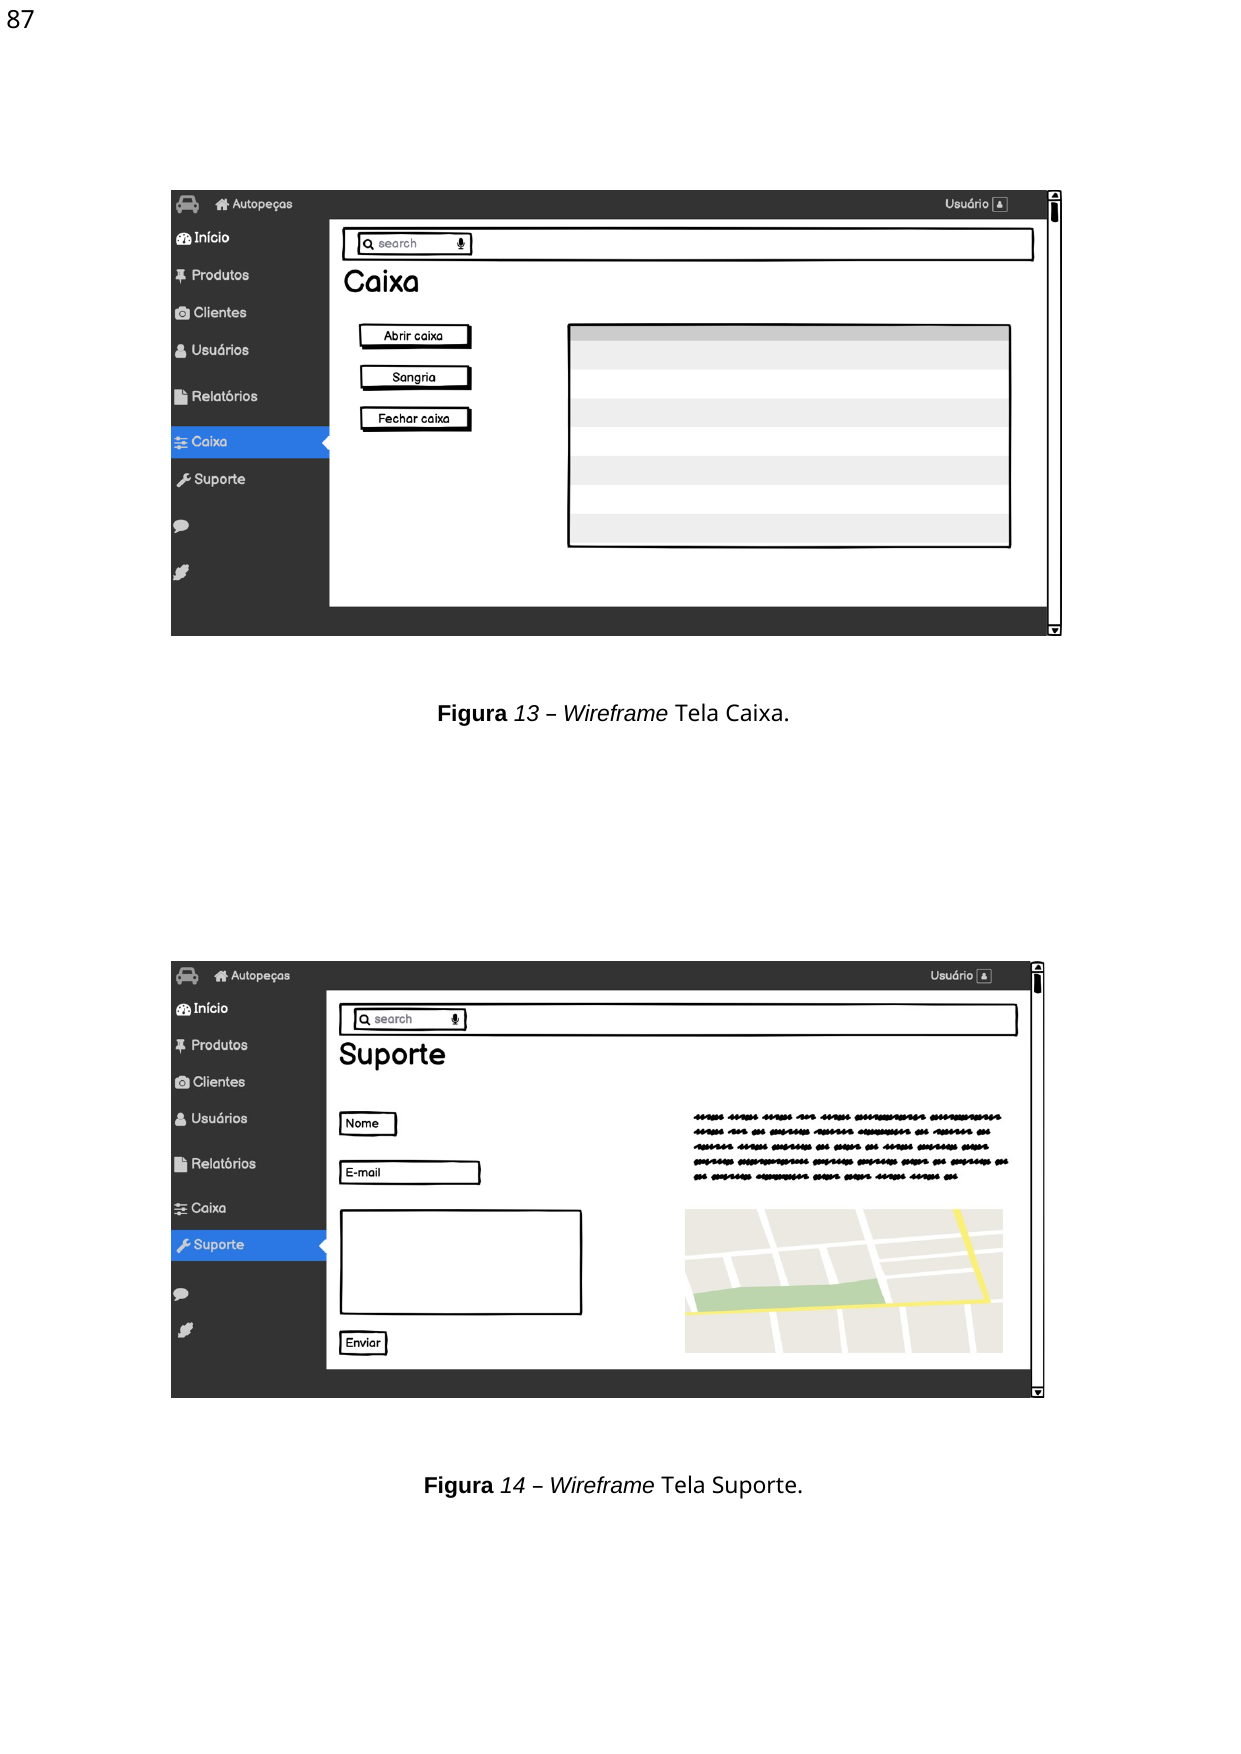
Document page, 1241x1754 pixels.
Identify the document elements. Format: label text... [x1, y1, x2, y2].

picture [171, 190, 1062, 636]
picture [171, 961, 1045, 1398]
text Figura 14 – Wireframe Tela Suporte. [184, 1469, 1042, 1501]
text Figura 13 – Wireframe Tela Caixa. [184, 697, 1042, 729]
